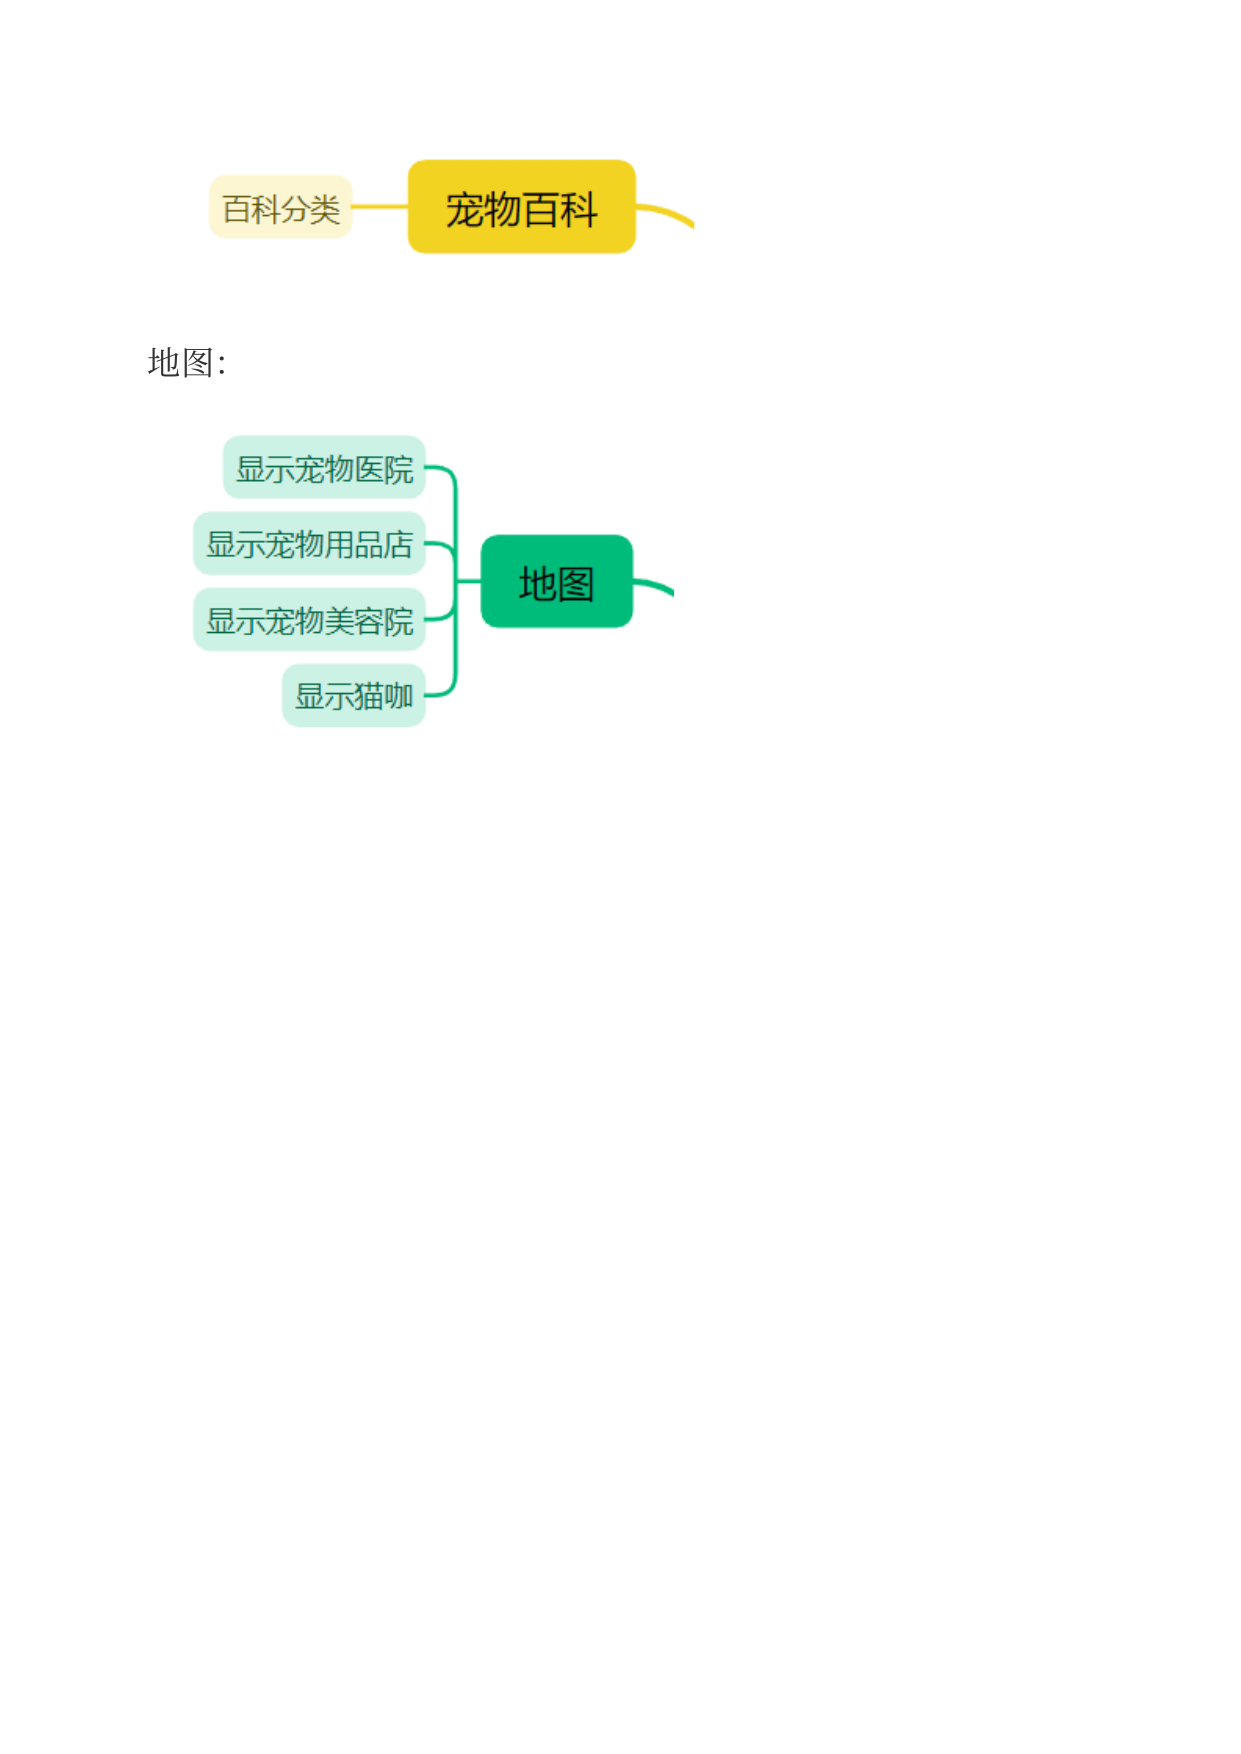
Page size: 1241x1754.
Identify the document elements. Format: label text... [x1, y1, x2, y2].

picture [147, 405, 675, 751]
picture [147, 141, 695, 267]
text 地图： [148, 337, 1093, 385]
